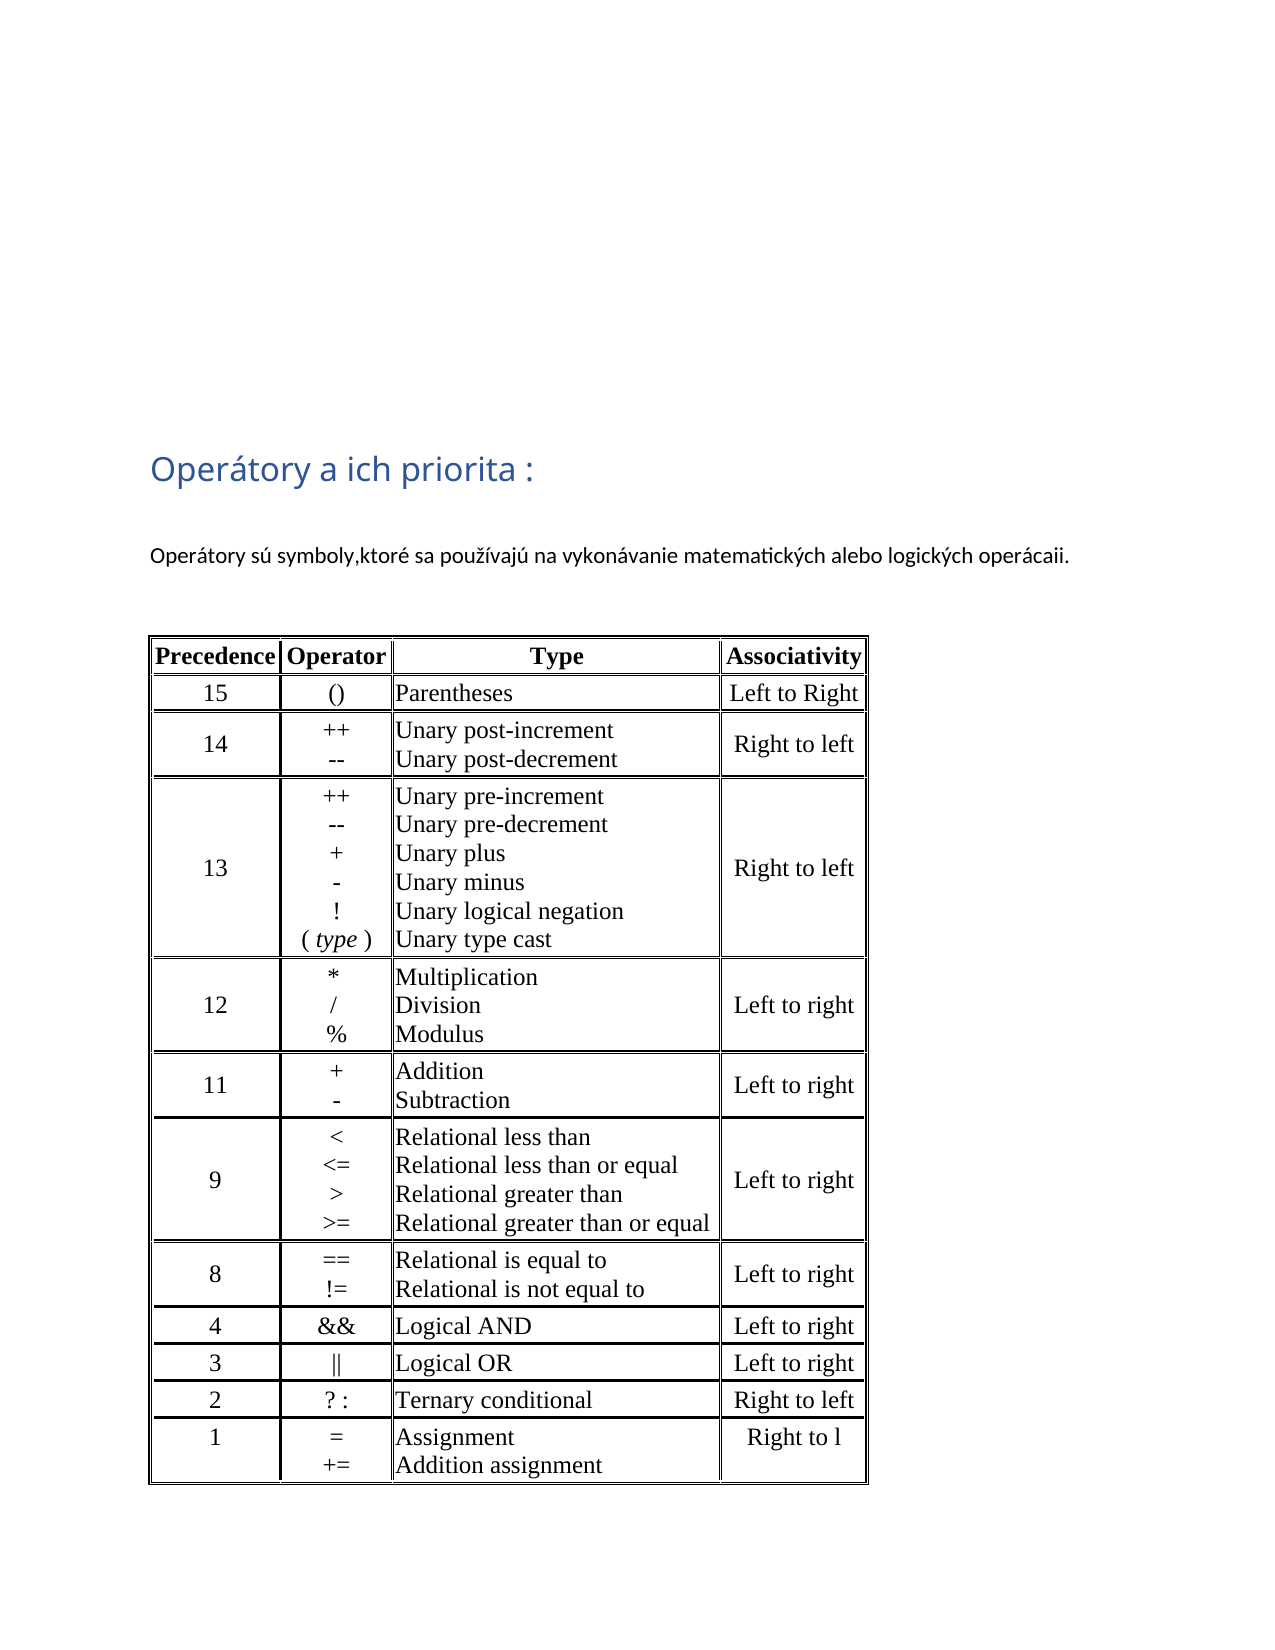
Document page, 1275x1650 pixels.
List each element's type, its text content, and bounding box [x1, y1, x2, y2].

table_header Precedence [152, 639, 280, 672]
table_cell Parentheses [394, 676, 719, 709]
table_cell == != [282, 1243, 391, 1305]
table_cell 15 [152, 673, 279, 709]
table_cell 4 [152, 1305, 279, 1342]
table_cell 12 [150, 956, 280, 1050]
table_cell Left to right [721, 956, 867, 1050]
table_cell Multiplication Division Modulus [394, 959, 719, 1050]
table_cell Left to right [722, 1050, 866, 1116]
table_cell Right to l [721, 1416, 865, 1482]
table_cell 11 [152, 1050, 279, 1116]
table_cell < <= > >= [282, 1119, 391, 1239]
table_cell () [282, 676, 391, 709]
table_cell Logical AND [394, 1308, 719, 1342]
table_cell Logical OR [394, 1345, 719, 1379]
table_cell = += -= *= /= %= [280, 1419, 392, 1482]
table_cell Left to right [722, 1239, 866, 1305]
table_cell || [282, 1345, 391, 1379]
table_cell Relational less than Relational less than or equal Relational greater than Relational greater than or equal [394, 1119, 719, 1239]
table_cell 13 [152, 775, 279, 956]
table_cell Left to Right [722, 673, 866, 709]
table_cell 1 [152, 1416, 280, 1482]
table_cell Right to left [722, 1379, 865, 1416]
table_cell 9 [152, 1116, 279, 1239]
table_cell 3 [152, 1342, 279, 1379]
table_cell Unary pre-increment Unary pre-decrement Unary plus Unary minus Unary logical negation Unary type cast [394, 779, 719, 956]
table_cell && [282, 1308, 391, 1342]
text Operátory sú symboly,ktoré sa používajú na vykonávanie matematických alebo logických operácaii. [150, 542, 1125, 570]
table_cell Left to right [722, 1342, 865, 1379]
subtitle Operátory a ich priorita : [150, 446, 1125, 491]
table_header Operator [280, 639, 392, 672]
table_header Type [393, 639, 721, 672]
table_cell 2 [152, 1379, 279, 1416]
table_cell ++ -- + - ! ( type ) [282, 779, 391, 956]
table_cell Left to right [722, 1305, 865, 1342]
table_header Associativity [721, 639, 865, 672]
table_cell Right to left [722, 709, 866, 775]
table_cell 14 [152, 709, 279, 775]
table_cell 8 [152, 1239, 279, 1305]
table_cell Left to right [722, 1116, 865, 1239]
table_cell Ternary conditional [394, 1382, 719, 1416]
table_cell + - [282, 1054, 391, 1116]
table_cell Addition Subtraction [394, 1054, 719, 1116]
table_cell * / % [282, 959, 391, 1050]
table_cell Right to left [722, 775, 866, 956]
table_cell Assignment Addition assignment Subtraction assignment Multiplication assignment Division assignment Modulus assignment [393, 1419, 721, 1482]
table_cell Unary post-increment Unary post-decrement [394, 713, 719, 775]
table_cell ? : [282, 1382, 391, 1416]
table_cell Relational is equal to Relational is not equal to [394, 1243, 719, 1305]
table_cell ++ -- [282, 713, 391, 775]
